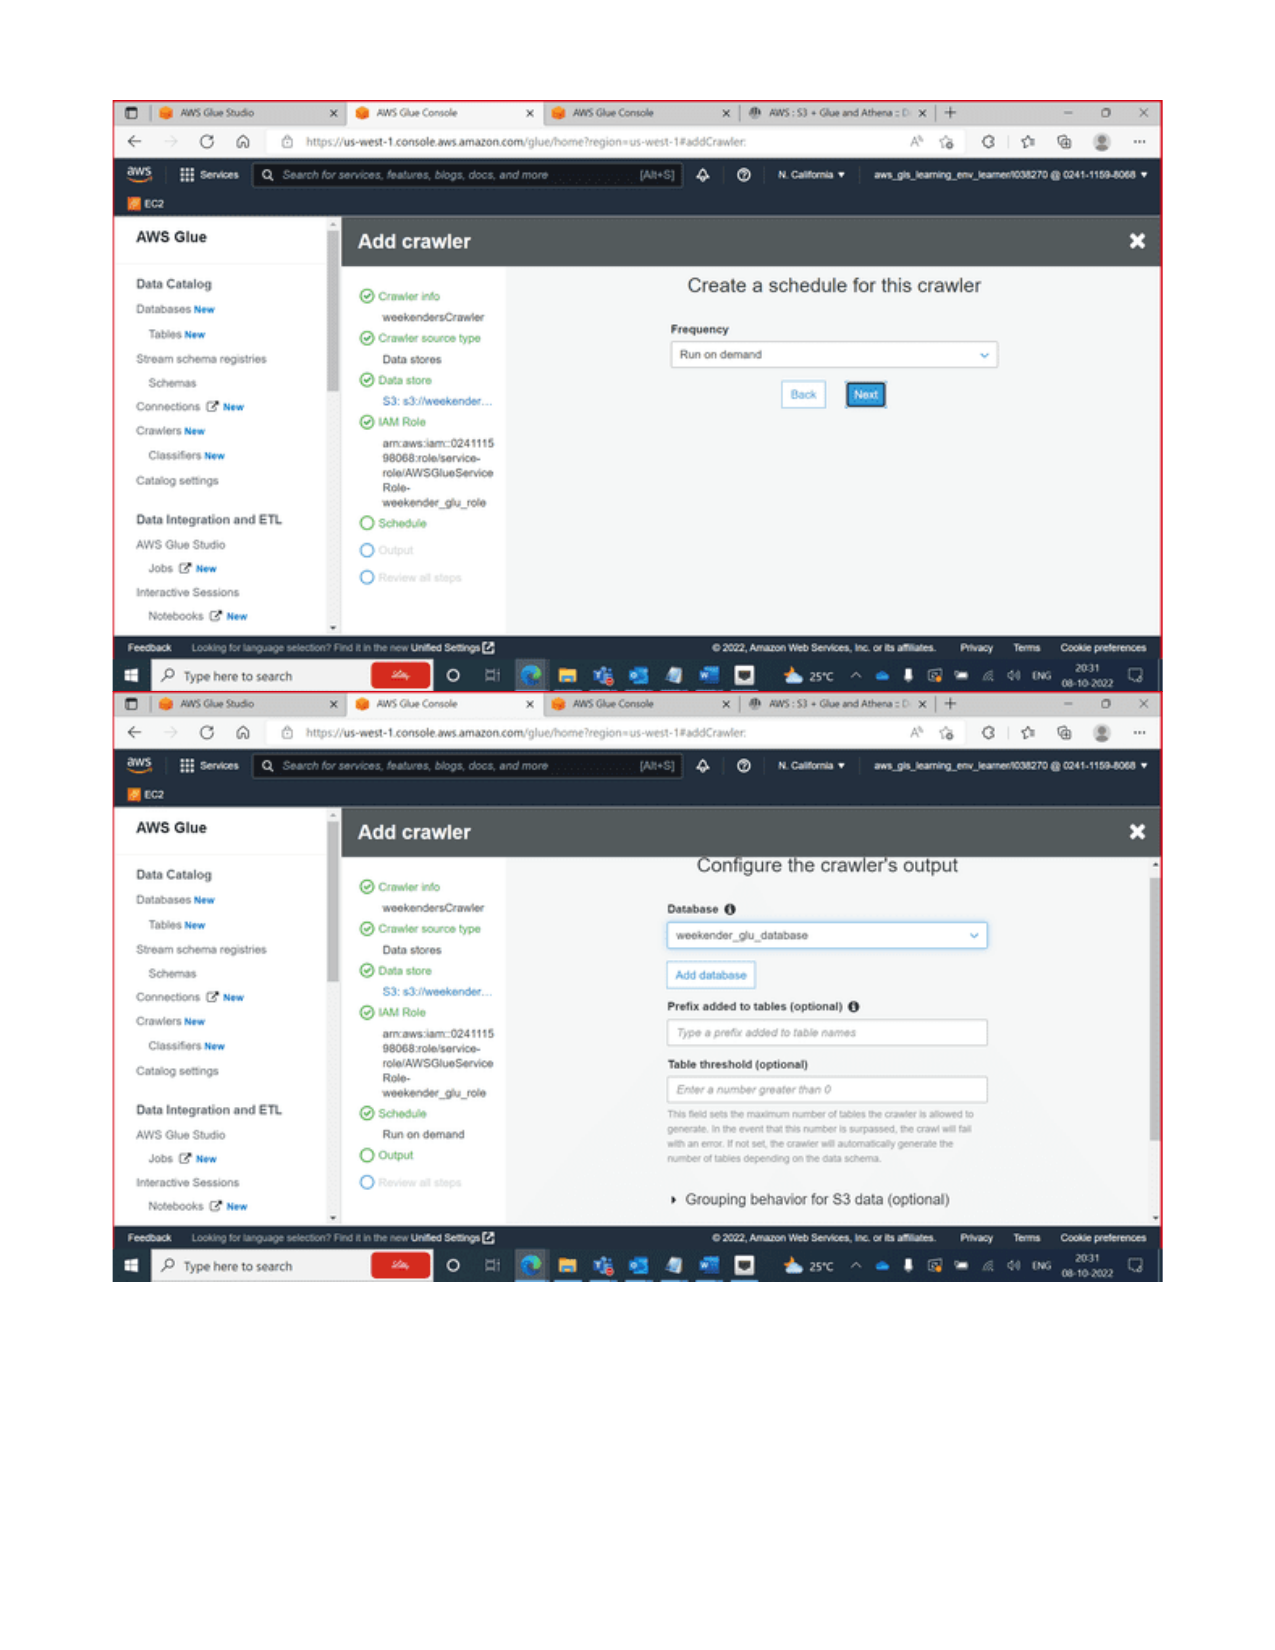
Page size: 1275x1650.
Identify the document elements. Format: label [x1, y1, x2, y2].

picture [112, 100, 1163, 1282]
